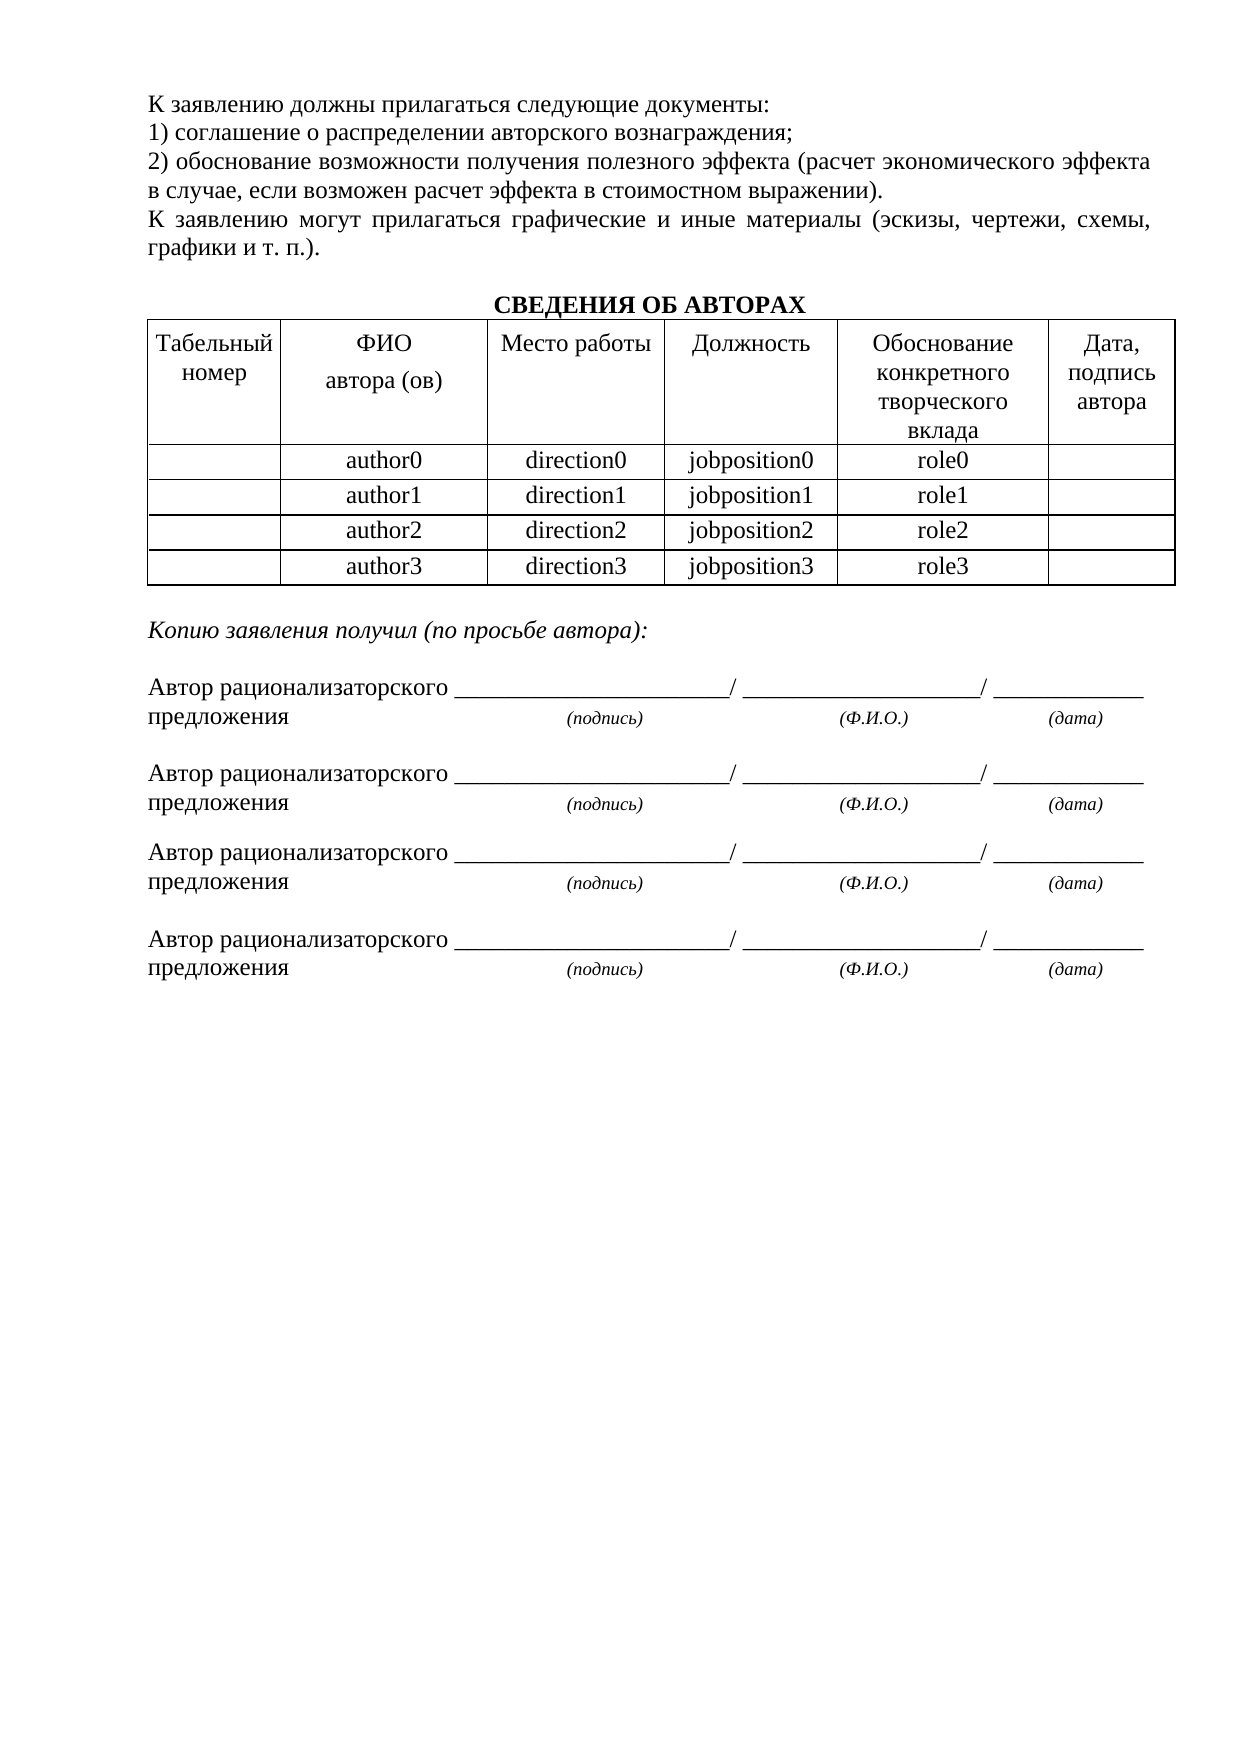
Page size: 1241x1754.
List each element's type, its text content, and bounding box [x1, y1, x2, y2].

table_cell role1 [838, 480, 1048, 514]
text предложения (подпись) (Ф.И.О.) (дата) [148, 866, 1152, 895]
table_cell role2 [838, 516, 1048, 549]
text Автор рационализаторского ______________________/ ___________________/ ____________ [148, 837, 1152, 866]
table_header Дата, подпись автора [1049, 320, 1174, 443]
table_header Должность [665, 320, 837, 443]
table_cell direction2 [488, 516, 664, 549]
table_cell jobposition3 [665, 551, 837, 584]
table_cell jobposition2 [665, 516, 837, 549]
table_cell direction3 [488, 551, 664, 584]
table_cell [1049, 516, 1174, 549]
table_cell jobposition1 [665, 480, 837, 514]
text 2) обоснование возможности получения полезного эффекта (расчет экономического эффекта в случае, если возможен расчет эффекта в стоимостном выражении). [148, 146, 1152, 204]
text предложения (подпись) (Ф.И.О.) (дата) [148, 701, 1152, 730]
table_cell author2 [281, 516, 487, 549]
table_cell author1 [281, 480, 487, 514]
text Автор рационализаторского ______________________/ ___________________/ ____________ [148, 924, 1152, 952]
table_header Табельный номер [148, 320, 280, 443]
text Автор рационализаторского ______________________/ ___________________/ ____________ [148, 758, 1152, 787]
table_cell author0 [281, 445, 487, 479]
table_cell [148, 515, 280, 549]
text Копию заявления получил (по просьбе автора): [148, 615, 1152, 643]
table_cell [148, 550, 280, 584]
table_cell jobposition0 [665, 445, 837, 479]
table_cell role3 [838, 551, 1048, 584]
table_cell author3 [281, 551, 487, 584]
table_cell direction1 [488, 480, 664, 514]
text СВЕДЕНИЯ ОБ АВТОРАХ [148, 290, 1152, 319]
table_header Место работы [488, 320, 664, 443]
table_header Обоснование конкретного творческого вклада [838, 320, 1048, 443]
text К заявлению могут прилагаться графические и иные материалы (эскизы, чертежи, схемы, графики и т. п.). [148, 204, 1152, 261]
table_cell [148, 445, 280, 479]
text К заявлению должны прилагаться следующие документы: [148, 89, 1152, 117]
text 1) соглашение о распределении авторского вознаграждения; [148, 117, 1152, 146]
text предложения (подпись) (Ф.И.О.) (дата) [148, 787, 1152, 816]
table_cell [1049, 551, 1174, 584]
table_cell [148, 480, 280, 514]
table_cell [1049, 480, 1174, 514]
table_cell direction0 [488, 445, 664, 479]
table_header ФИО автора (ов) [281, 320, 487, 443]
table_cell [1049, 445, 1174, 479]
text предложения (подпись) (Ф.И.О.) (дата) [148, 952, 1152, 981]
text Автор рационализаторского ______________________/ ___________________/ ____________ [148, 672, 1152, 701]
table_cell role0 [838, 445, 1048, 479]
